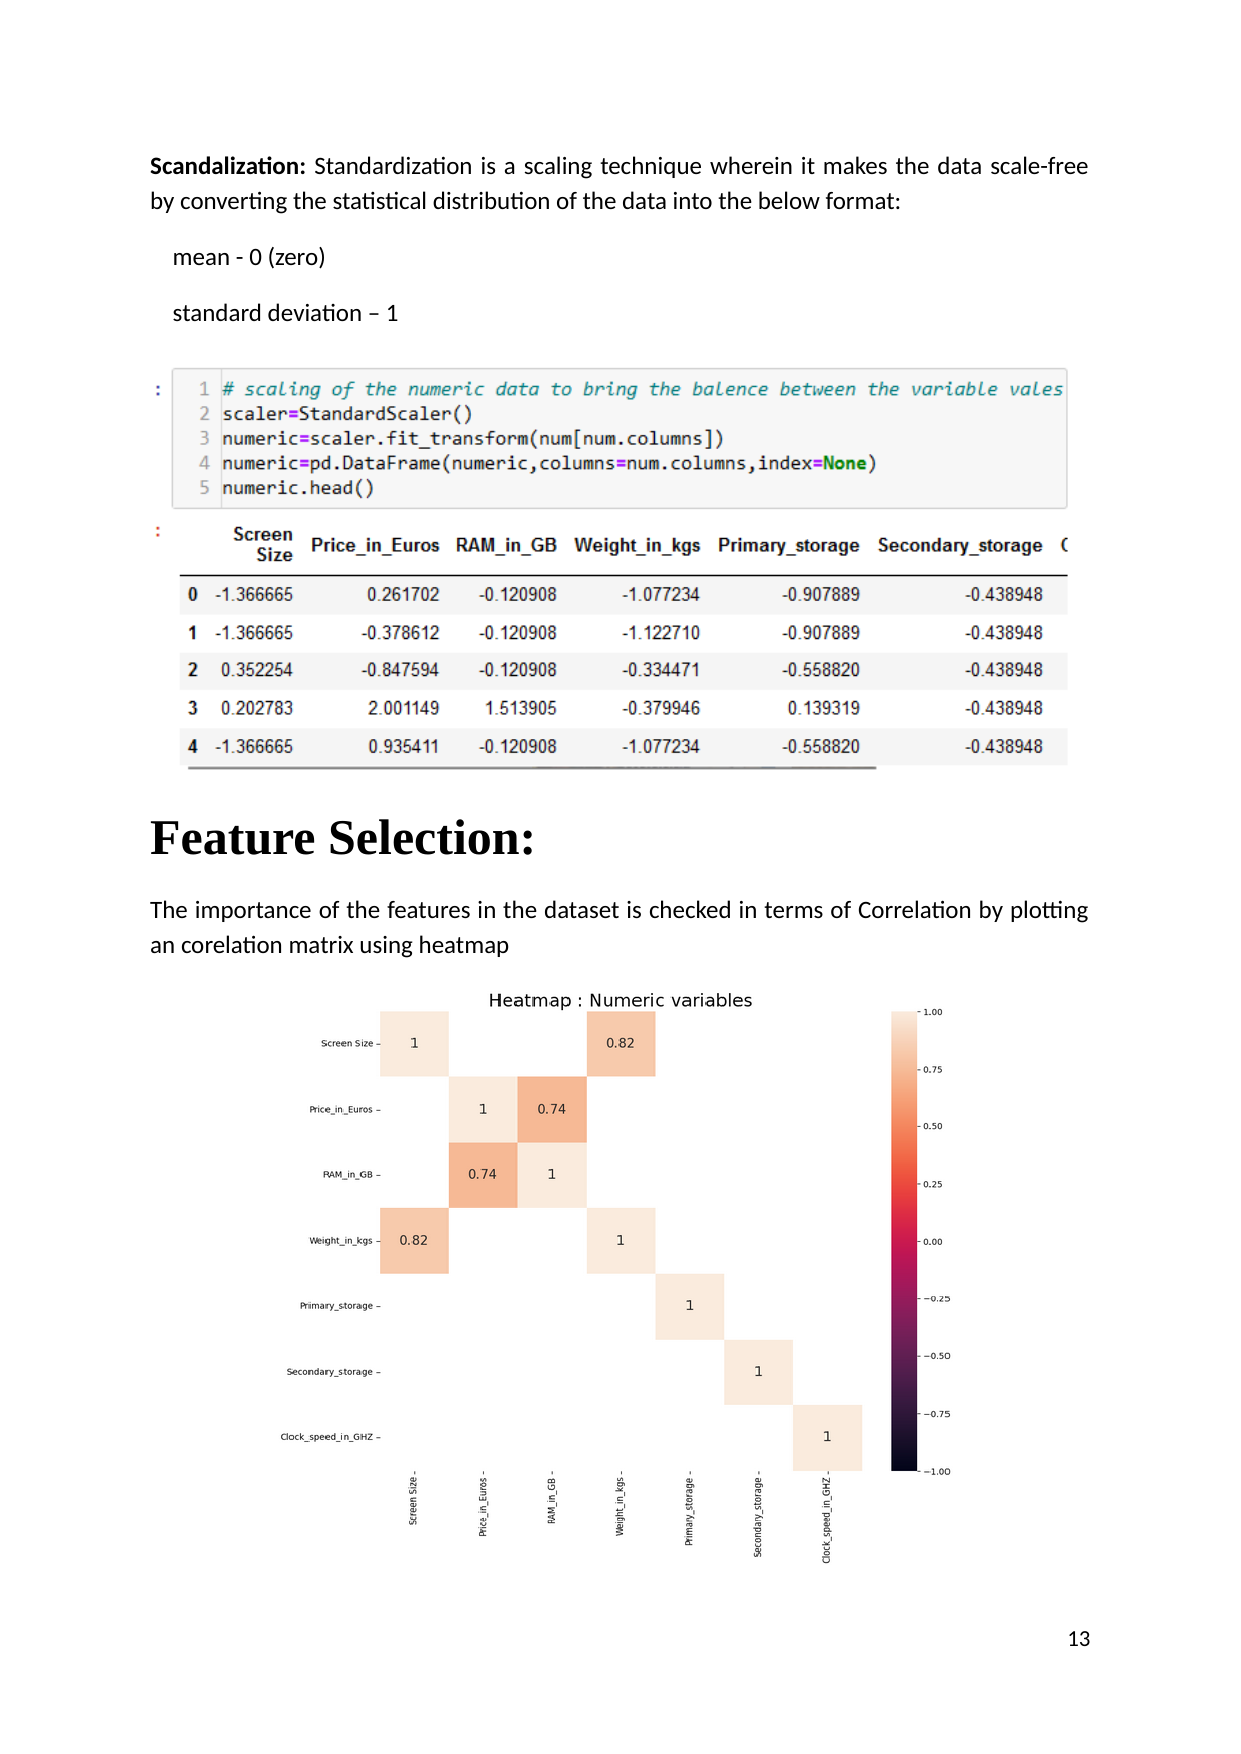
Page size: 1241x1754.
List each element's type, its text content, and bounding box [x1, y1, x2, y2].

text mean - 0 (zero) [150, 241, 1090, 271]
text Scandalization: Standardization is a scaling technique wherein it makes the data scale-free by converting the statistical distribution of the data into the below format: [150, 150, 1090, 216]
text standard deviation – 1 [150, 297, 1090, 327]
picture [150, 352, 1091, 775]
text The importance of the features in the dataset is checked in terms of Correlation by plotting an corelation matrix using heatmap [150, 894, 1090, 960]
subtitle Feature Selection: [150, 807, 1090, 865]
picture [276, 985, 965, 1565]
